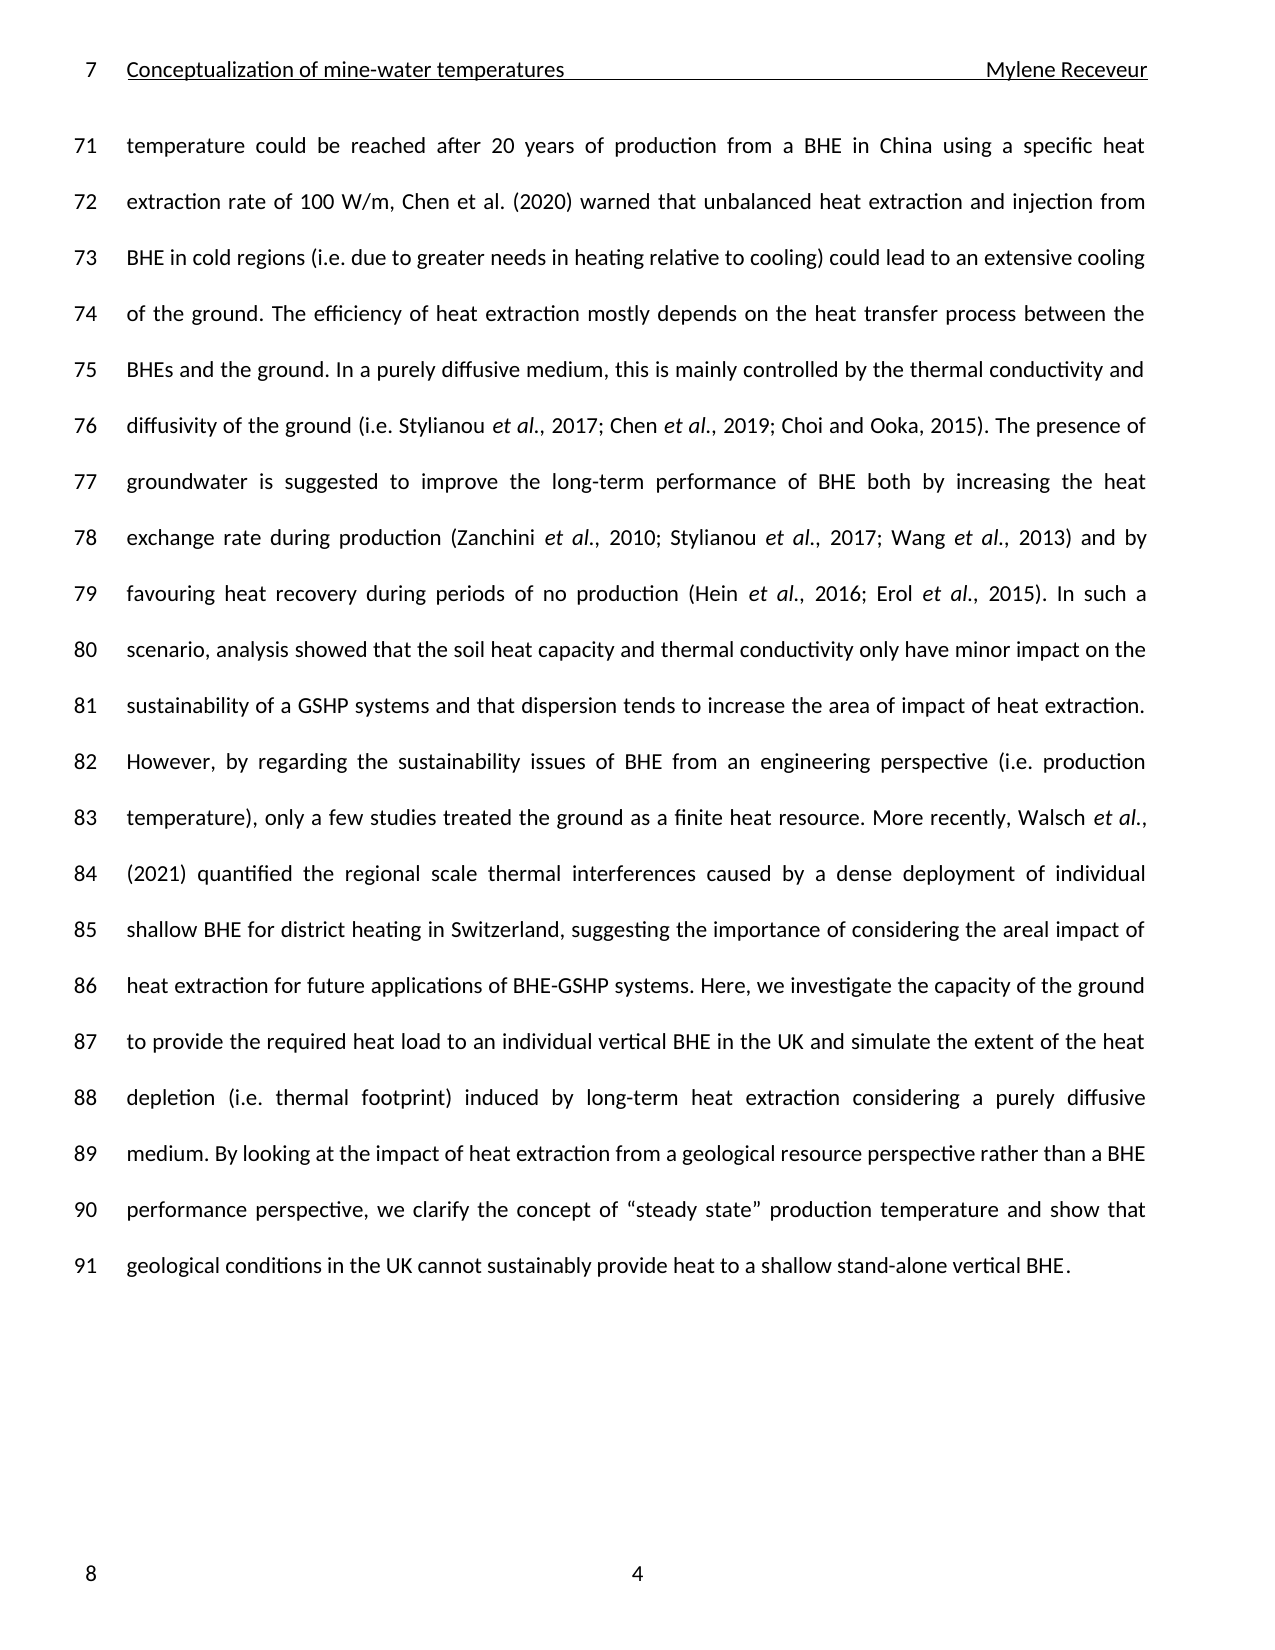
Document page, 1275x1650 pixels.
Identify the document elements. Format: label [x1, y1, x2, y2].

text [126, 131, 1147, 1280]
